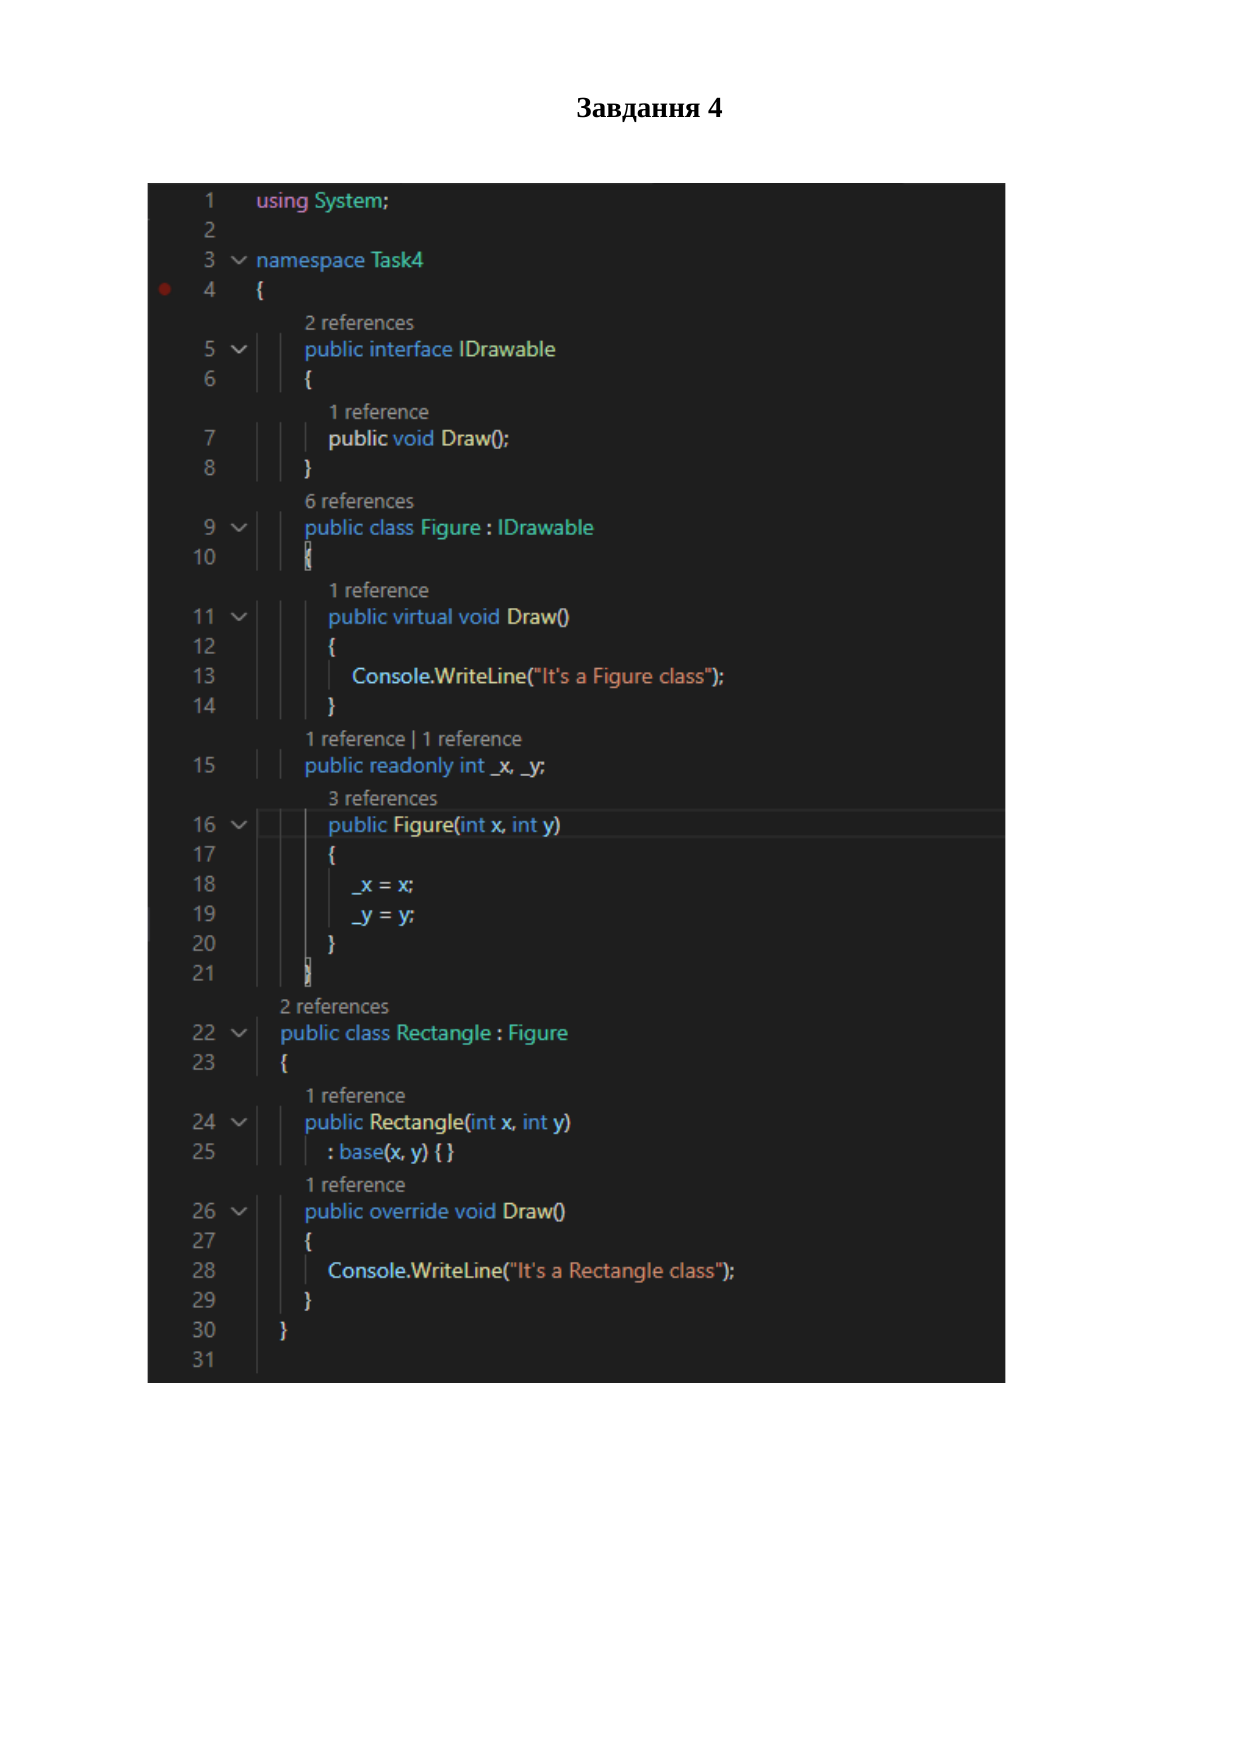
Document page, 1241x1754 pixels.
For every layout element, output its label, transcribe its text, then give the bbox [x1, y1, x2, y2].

picture [147, 183, 1006, 1383]
text Завдання 4 [146, 90, 1048, 123]
